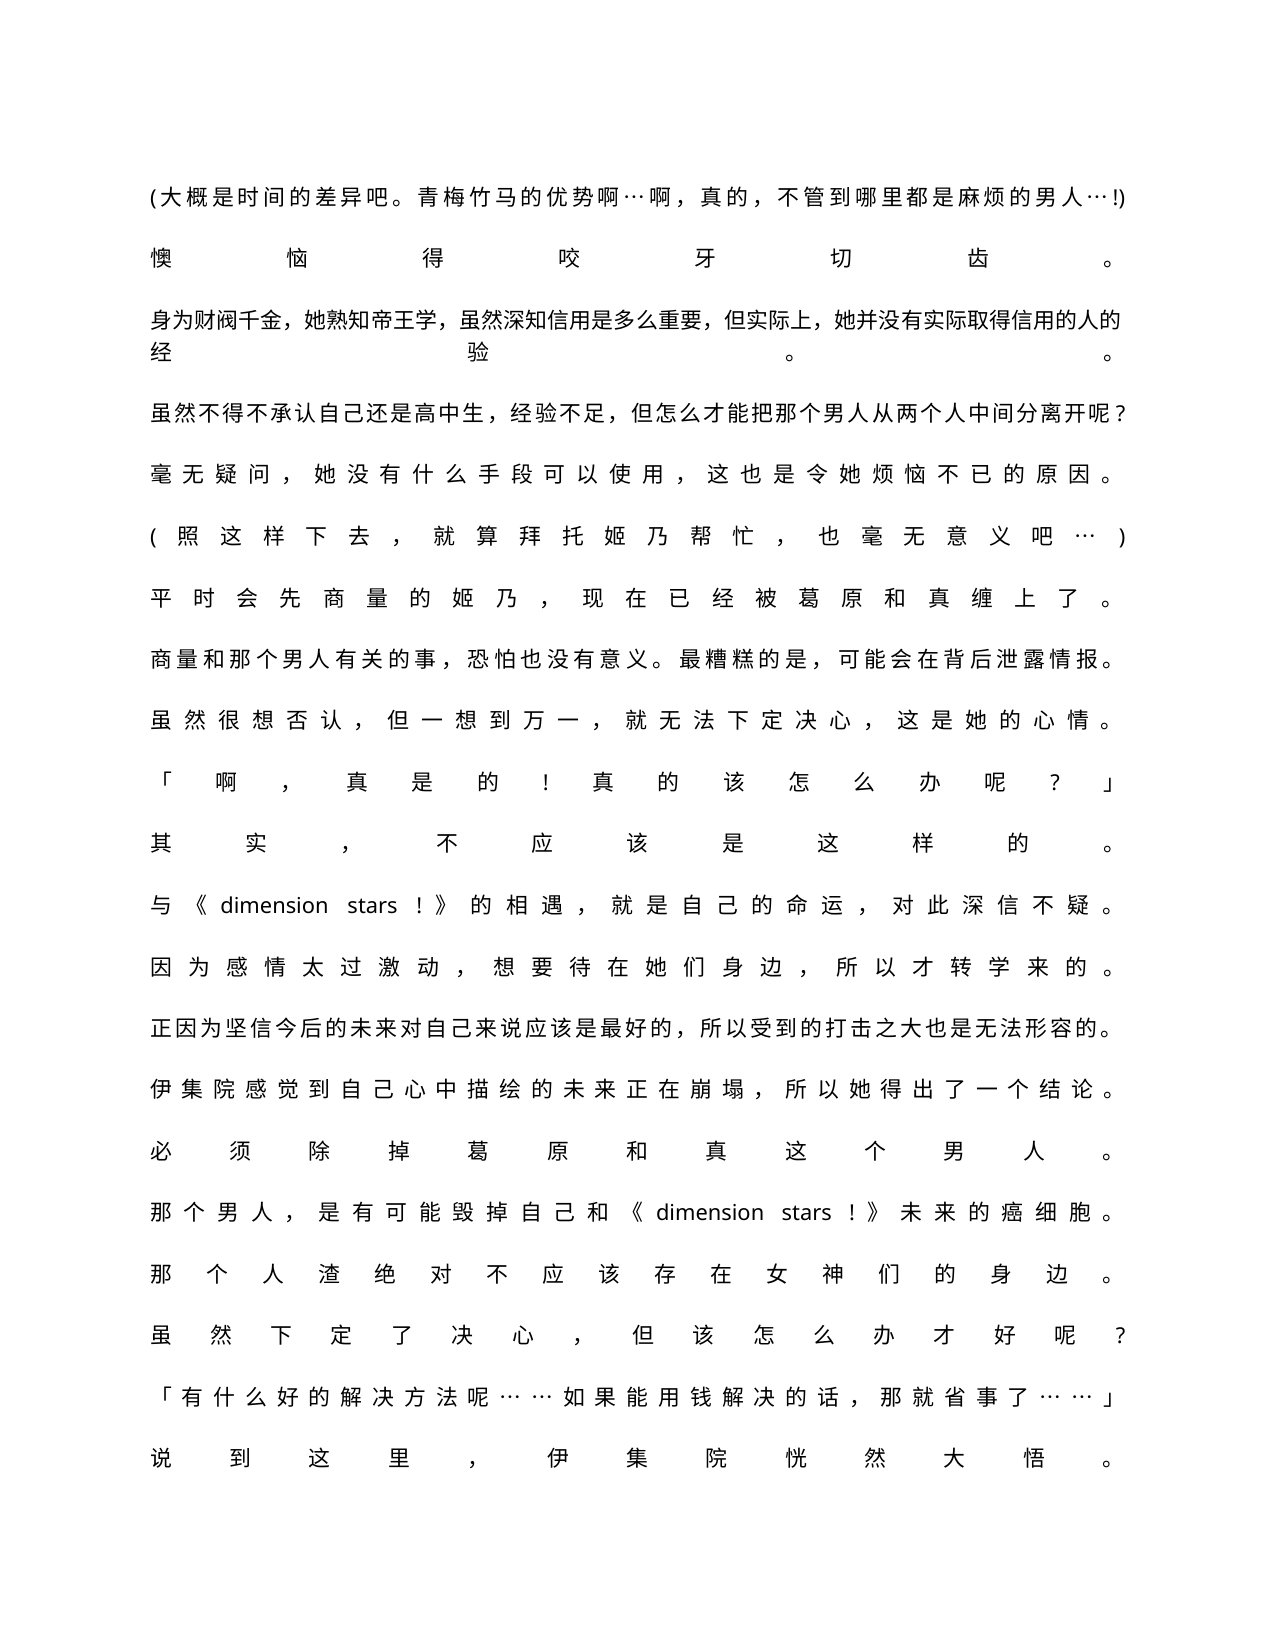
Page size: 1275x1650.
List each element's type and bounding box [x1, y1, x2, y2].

text [150, 150, 1125, 1473]
